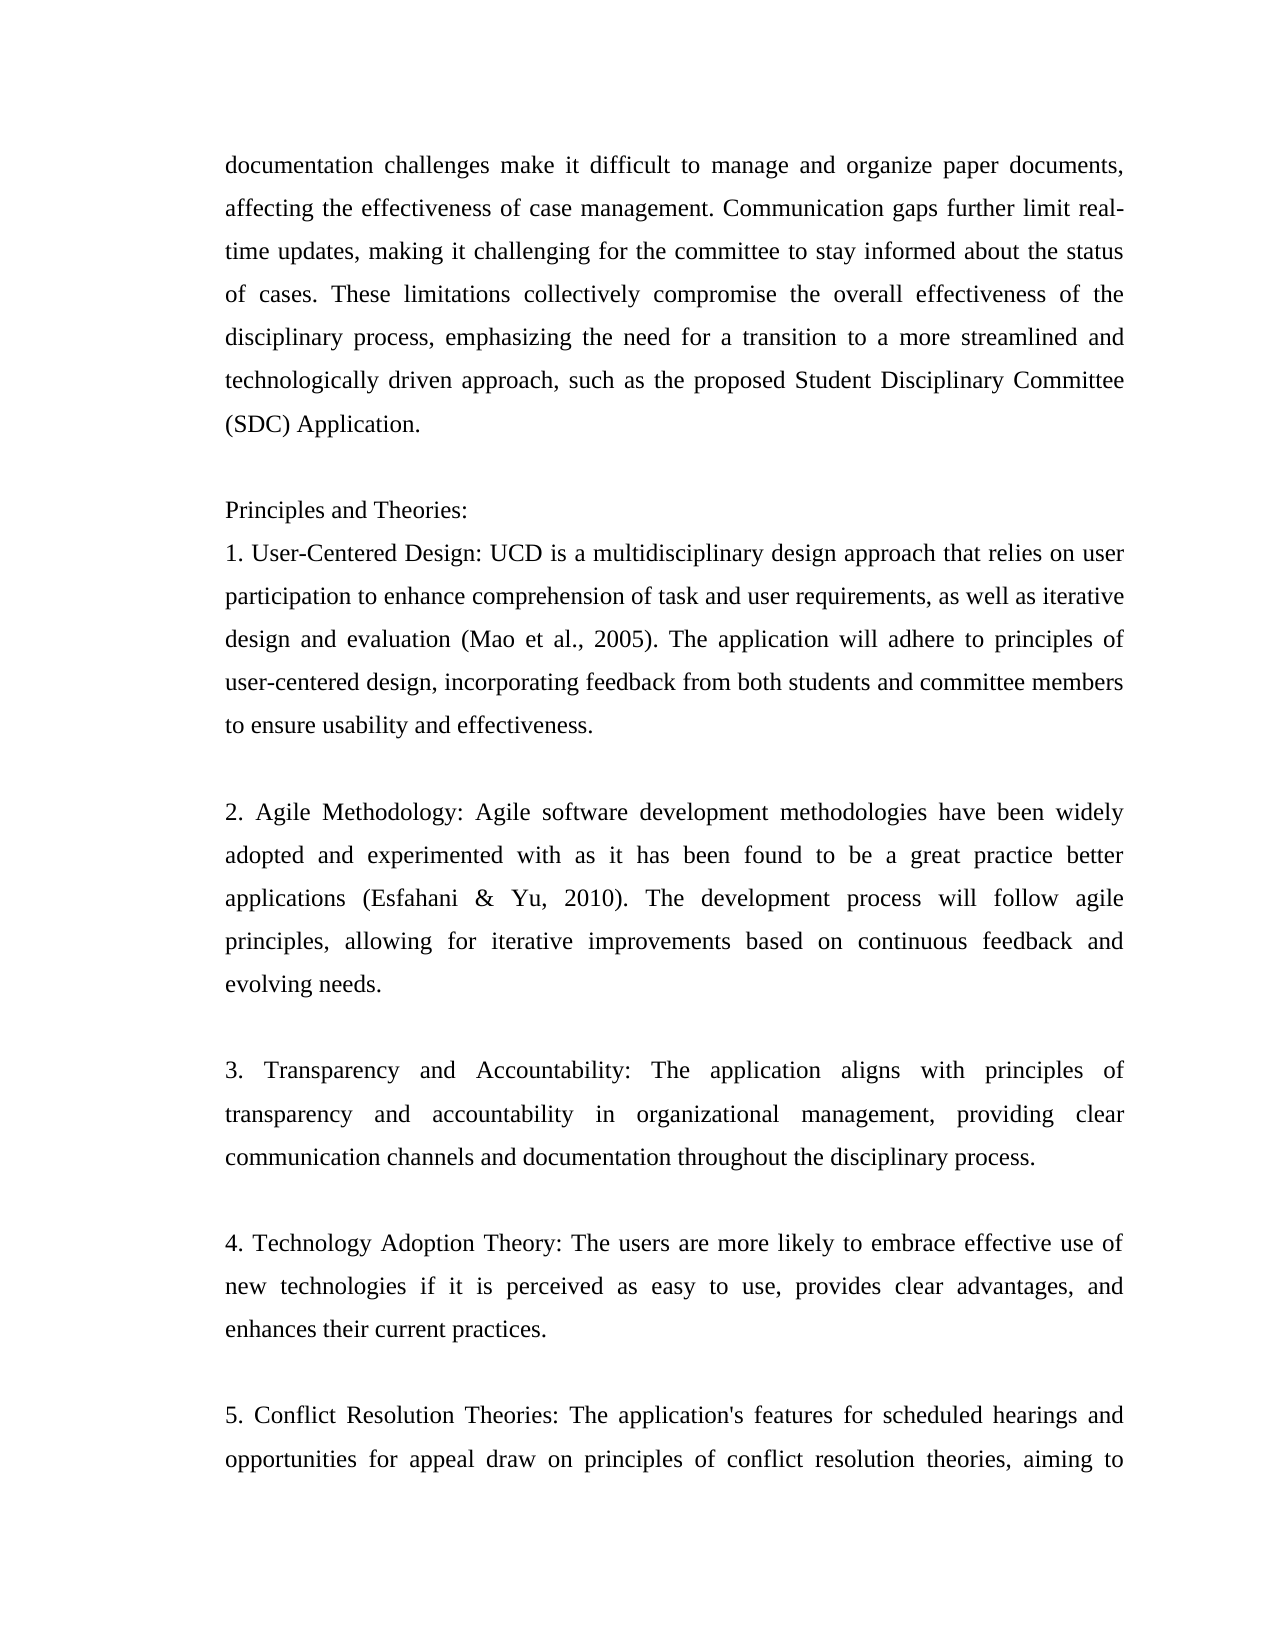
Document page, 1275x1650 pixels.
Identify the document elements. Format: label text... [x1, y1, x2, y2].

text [225, 1401, 1125, 1472]
text 2. Agile Methodology: Agile software development methodologies have been widely adopted and experimented with as it has been found to be a great practice better applications (Esfahani & Yu, 2010). The development process will follow agile principles, allowing for iterative improvements based on continuous feedback and evolving needs. [225, 797, 1125, 998]
text 1. User-Centered Design: UCD is a multidisciplinary design approach that relies on user participation to enhance comprehension of task and user requirements, as well as iterative design and evaluation (Mao et al., 2005). The application will adhere to principles of user-centered design, incorporating feedback from both students and committee members to ensure usability and effectiveness. [225, 538, 1125, 739]
text Principles and Theories: [225, 495, 1125, 524]
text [225, 150, 1125, 437]
text 3. Transparency and Accountability: The application aligns with principles of transparency and accountability in organizational management, providing clear communication channels and documentation throughout the disciplinary process. [225, 1056, 1125, 1171]
text 4. Technology Adoption Theory: The users are more likely to embrace effective use of new technologies if it is perceived as easy to use, provides clear advantages, and enhances their current practices. [225, 1228, 1125, 1343]
